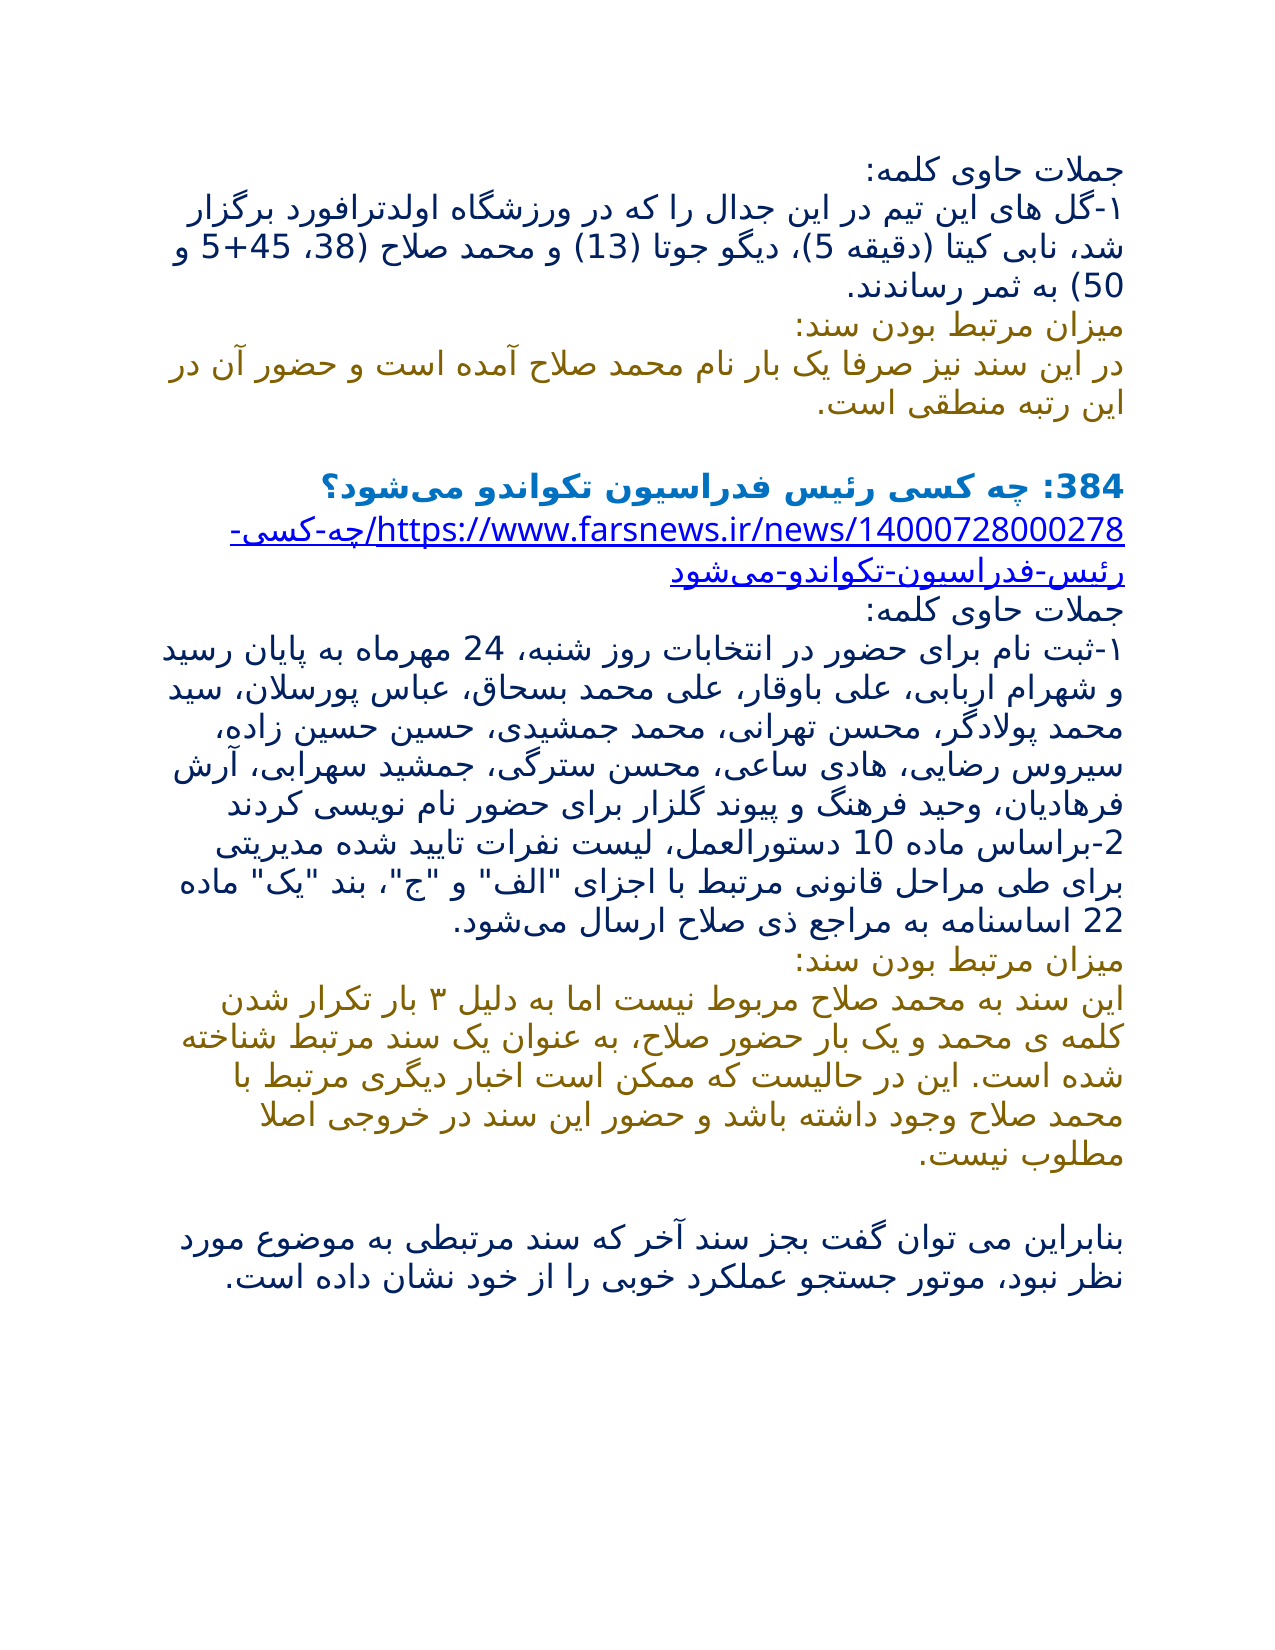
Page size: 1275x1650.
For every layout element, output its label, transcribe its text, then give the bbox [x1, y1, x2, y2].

text بنابراین می توان گفت بجز سند آخر که سند مرتبطی به موضوع مورد نظر نبود، موتور جستجو عملکرد خوبی را از خود نشان داده است. [150, 1219, 1125, 1296]
text 2-براساس ماده 10 دستورالعمل، لیست نفرات تایید شده مدیریتی برای طی مراحل قانونی مرتبط با اجزای "الف" و "ج"، بند "یک" ماده 22 اساسنامه به مراجع ذی صلاح ارسال می‌شود. [150, 824, 1125, 940]
text جملات حاوی کلمه: [150, 150, 1125, 189]
text جملات حاوی کلمه: [150, 591, 1125, 629]
text ۱-گل های این تیم در این جدال را که در ورزشگاه اولدترافورد برگزار شد، نابی کیتا (دقیقه 5)، دیگو جوتا (13) و محمد صلاح (38، 45+5 و 50) به ثمر رساندند. [150, 189, 1125, 305]
text میزان مرتبط بودن سند: [150, 940, 1125, 979]
text https://www.farsnews.ir/news/14000728000278/چه-کسی-رئیس-فدراسیون-تکواندو-می‌شود [150, 506, 1125, 591]
text این سند به محمد صلاح مربوط نیست اما به دلیل ۳ بار تکرار شدن کلمه ی محمد و یک بار حضور صلاح، به عنوان یک سند مرتبط شناخته شده است. این در حالیست که ممکن است اخبار دیگری مرتبط با محمد صلاح وجود داشته باشد و حضور این سند در خروجی اصلا مطلوب نیست. [150, 979, 1125, 1173]
text 384: چه کسی رئیس فدراسیون تکواندو می‌شود؟ [150, 467, 1125, 506]
text میزان مرتبط بودن سند: [150, 305, 1125, 344]
text ۱-ثبت نام برای حضور در انتخابات روز شنبه، 24 مهرماه به پایان رسید و شهرام اربابی، علی باوقار، علی محمد بسحاق، عباس پورسلان، سید محمد پولادگر، محسن تهرانی، محمد جمشیدی، حسین حسین زاده، سیروس رضایی، هادی ساعی، محسن سترگی، جمشید سهرابی، آرش فرهادیان، وحید فرهنگ و پیوند گلزار برای حضور نام نویسی کردند [150, 629, 1125, 824]
text در این سند نیز صرفا یک بار نام محمد صلاح آمده است و حضور آن در این رتبه منطقی است. [150, 344, 1125, 422]
